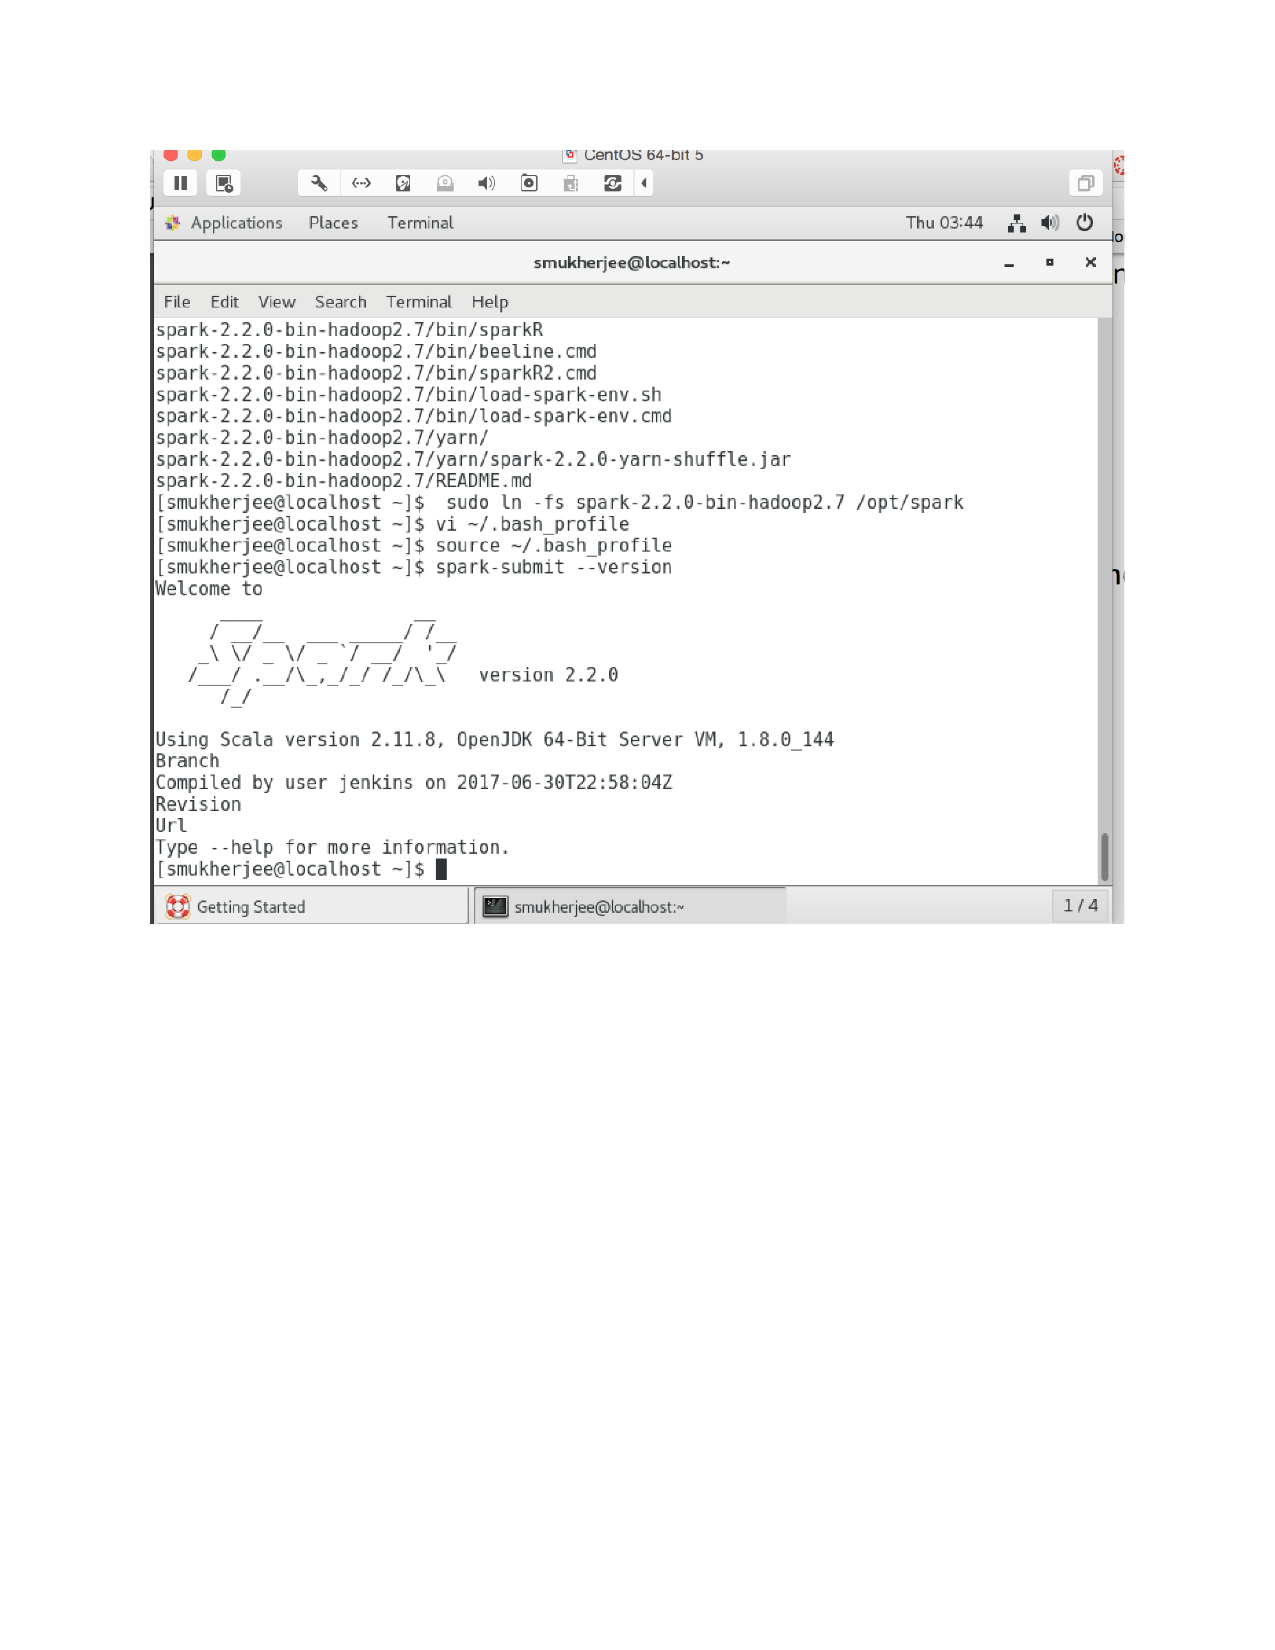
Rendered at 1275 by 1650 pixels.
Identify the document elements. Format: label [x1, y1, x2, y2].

picture [150, 150, 1125, 924]
